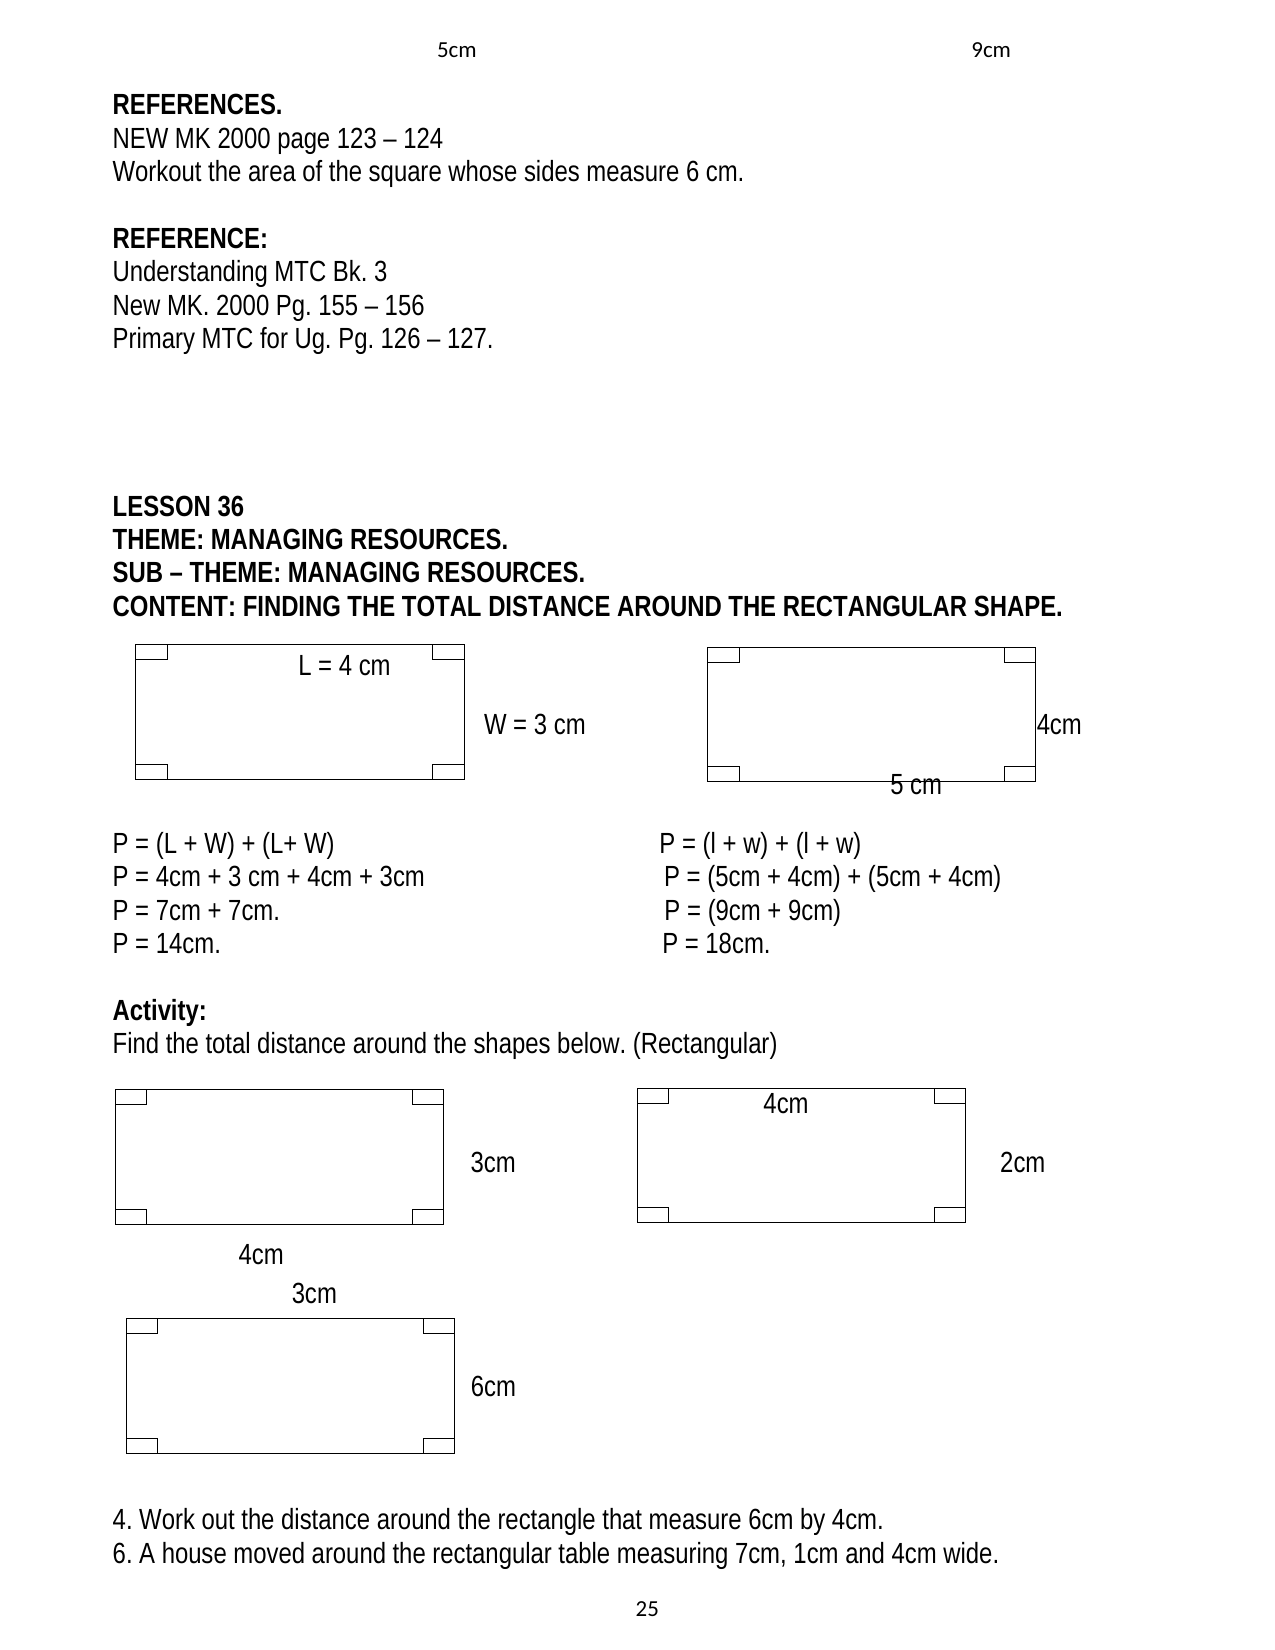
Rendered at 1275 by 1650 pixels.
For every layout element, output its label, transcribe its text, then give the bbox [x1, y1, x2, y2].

text New MK. 2000 Pg. 155 – 156 [112, 288, 1181, 321]
text Understanding MTC Bk. 3 [112, 254, 1181, 288]
text 4cm [112, 1237, 1181, 1271]
text P = 7cm + 7cm. P = (9cm + 9cm) [112, 893, 1181, 926]
text Workout the area of the square whose sides measure 6 cm. [112, 154, 1181, 188]
text Primary MTC for Ug. Pg. 126 – 127. [112, 321, 1181, 355]
text SUB – THEME: MANAGING RESOURCES. [112, 556, 1181, 589]
text P = 14cm. P = 18cm. [112, 926, 1181, 960]
text 3cm [112, 1276, 1181, 1309]
text 3cm 2cm [112, 1145, 1181, 1179]
text NEW MK 2000 page 123 – 124 [112, 121, 1181, 154]
text 6. A house moved around the rectangular table measuring 7cm, 1cm and 4cm wide. [112, 1536, 1181, 1569]
text REFERENCE: [112, 221, 1181, 254]
text 4. Work out the distance around the rectangle that measure 6cm by 4cm. [112, 1502, 1181, 1536]
text 4cm [112, 1086, 1181, 1119]
text W = 3 cm 4cm [112, 707, 1181, 741]
text LESSON 36 [112, 489, 1181, 522]
text THEME: MANAGING RESOURCES. [112, 522, 1181, 556]
text P = 4cm + 3 cm + 4cm + 3cm P = (5cm + 4cm) + (5cm + 4cm) [112, 859, 1181, 893]
text CONTENT: FINDING THE TOTAL DISTANCE AROUND THE RECTANGULAR SHAPE. [112, 589, 1181, 622]
text P = (L + W) + (L+ W) P = (l + w) + (l + w) [112, 826, 1181, 859]
text 5 cm [112, 767, 1181, 800]
text L = 4 cm [112, 648, 1181, 682]
text REFERENCES. [112, 87, 1181, 121]
text Find the total distance around the shapes below. (Rectangular) [112, 1027, 1181, 1060]
text 6cm [112, 1369, 1181, 1402]
text Activity: [112, 993, 1181, 1027]
